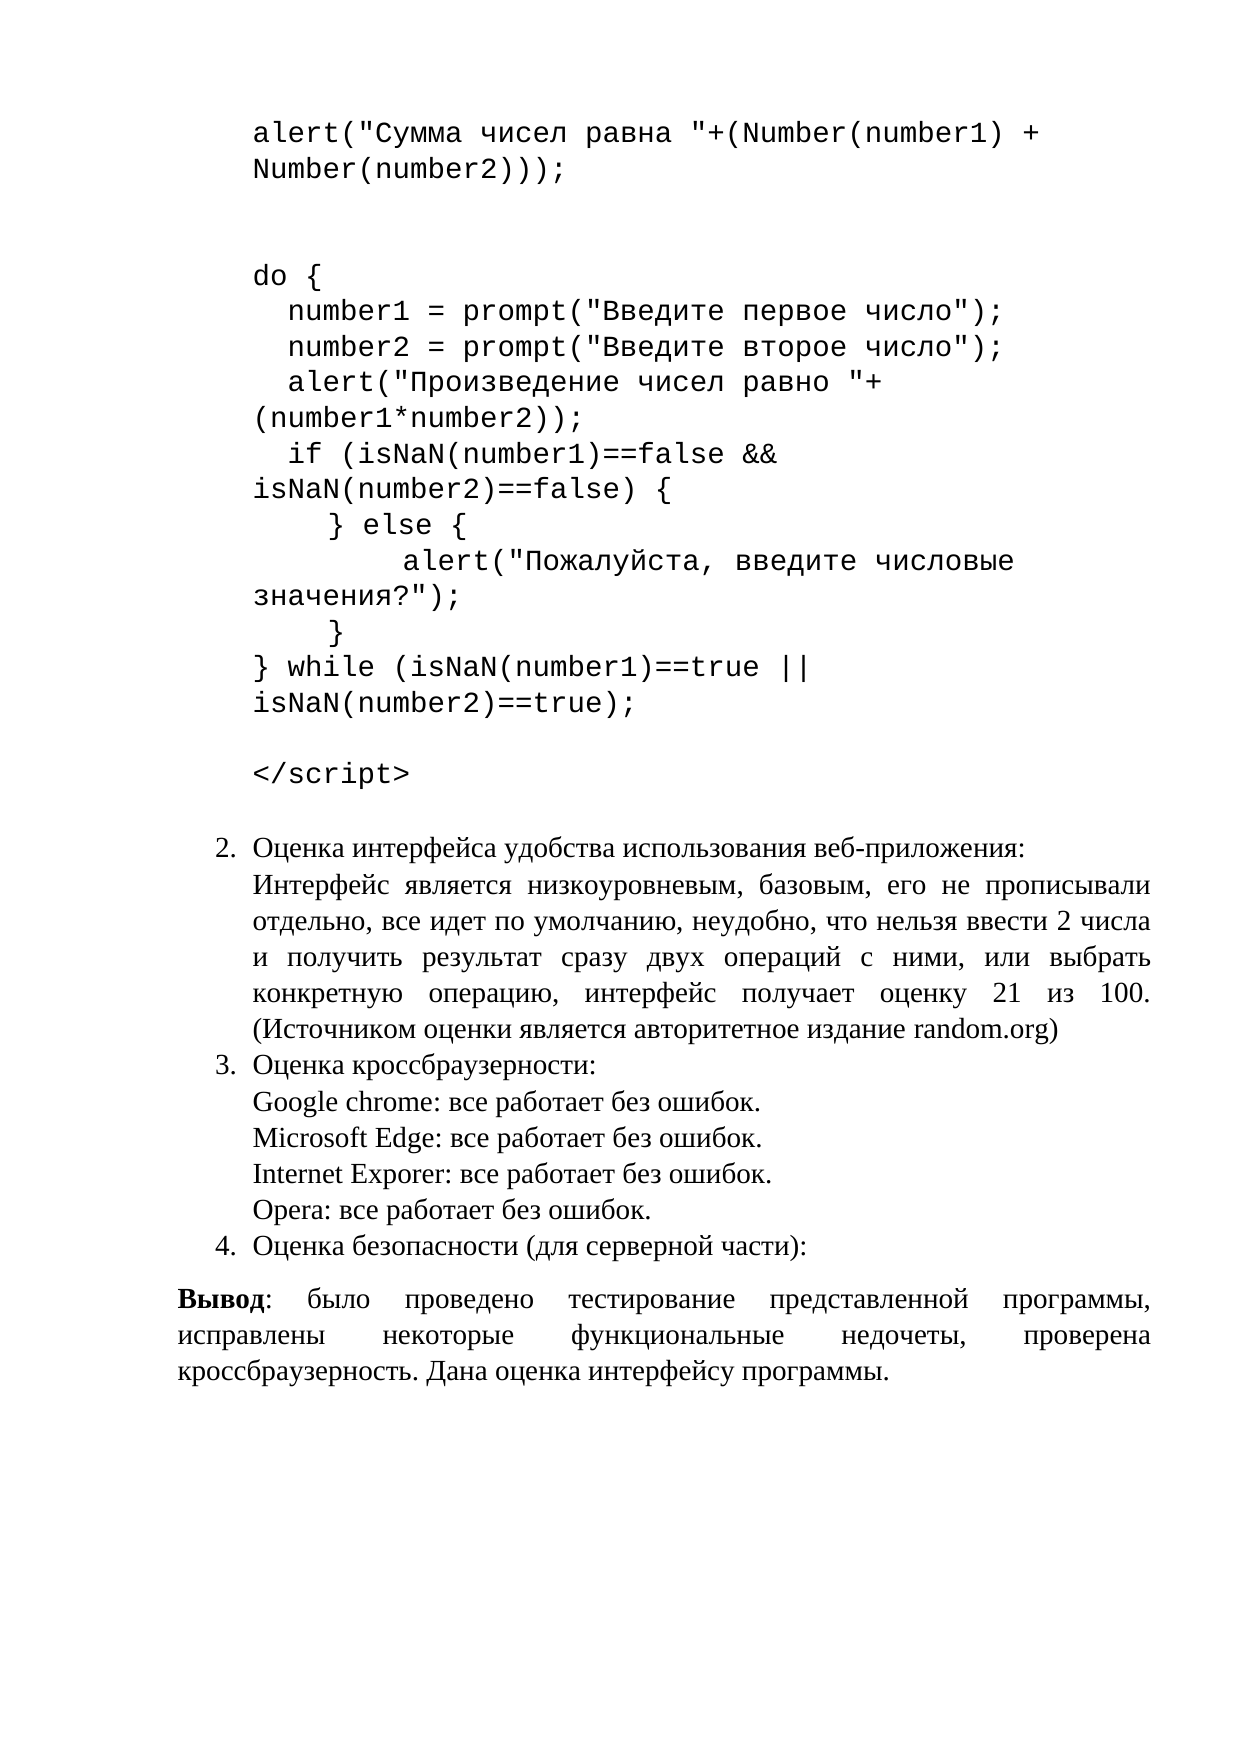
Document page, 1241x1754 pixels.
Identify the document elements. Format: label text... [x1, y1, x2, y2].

text } [252, 617, 1152, 650]
text } while (isNaN(number1)==true || isNaN(number2)==true); [252, 652, 1152, 721]
text Интерфейс является низкоуровневым, базовым, его не прописывали отдельно, все идет по умолчанию, неудобно, что нельзя ввести 2 числа и получить результат сразу двух операций с ними, или выбрать конкретную операцию, интерфейс получает оценку 21 из 100. (Источником оценки является авторитетное издание random.org) [252, 867, 1152, 1045]
list Оценка кроссбраузерности: [215, 1047, 1152, 1081]
text alert("Произведение чисел равно "+(number1*number2)); [252, 367, 1152, 436]
text do { [252, 261, 1152, 294]
text Microsoft Edge: все работает без ошибок. [252, 1120, 1152, 1153]
text </script> [252, 759, 1152, 792]
text Opera: все работает без ошибок. [252, 1192, 1152, 1226]
text number2 = prompt("Введите второе число"); [252, 332, 1152, 365]
text Internet Exporer: все работает без ошибок. [252, 1156, 1152, 1189]
text alert("Пожалуйста, введите числовые значения?"); [252, 546, 1152, 614]
text alert("Сумма чисел равна "+(Number(number1) + Number(number2))); [252, 118, 1152, 187]
text if (isNaN(number1)==false && isNaN(number2)==false) { [252, 439, 1152, 507]
text number1 = prompt("Введите первое число"); [252, 296, 1152, 329]
list Оценка интерфейса удобства использования веб-приложения: [215, 831, 1152, 864]
text } else { [252, 510, 1152, 543]
text Вывод: было проведено тестирование представленной программы, исправлены некоторые функциональные недочеты, проверена кроссбраузерность. Дана оценка интерфейсу программы. [177, 1281, 1152, 1387]
list Оценка безопасности (для серверной части): [215, 1228, 1152, 1262]
text Google chrome: все работает без ошибок. [252, 1084, 1152, 1117]
